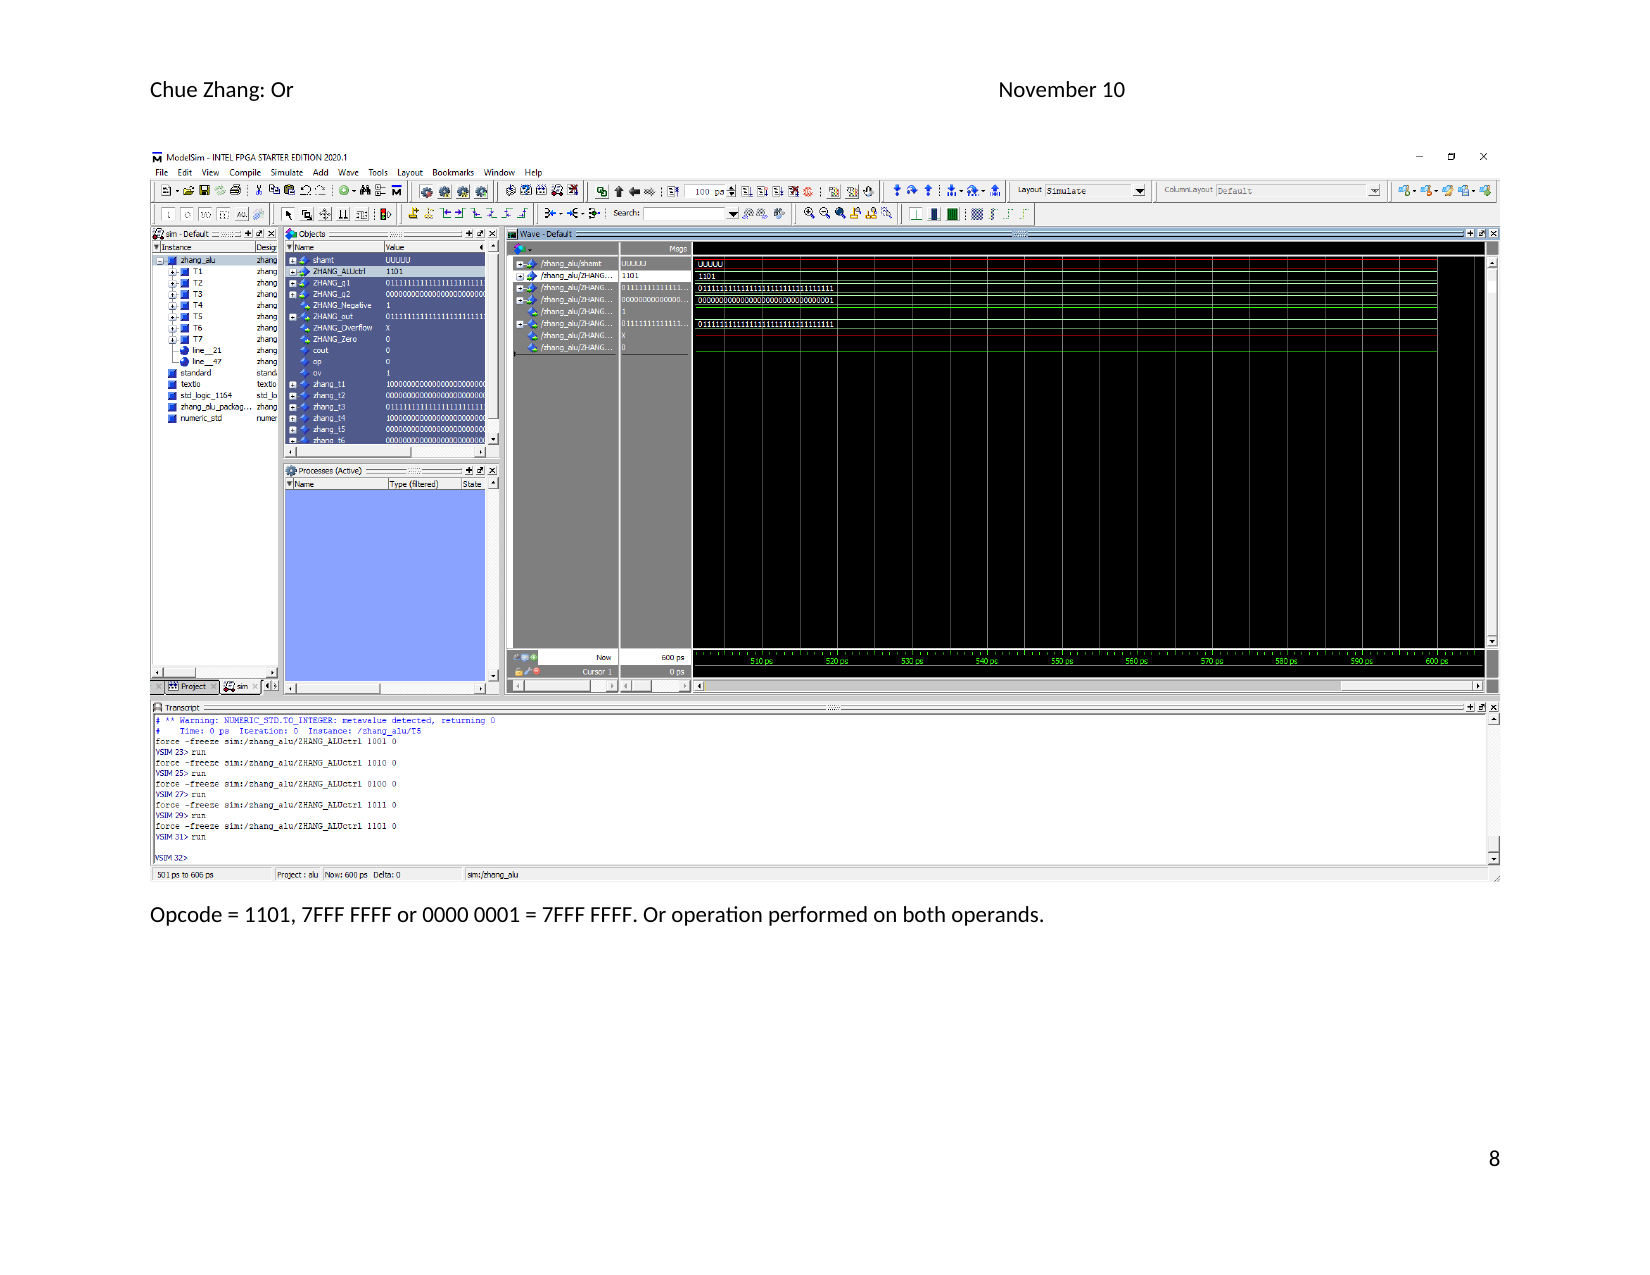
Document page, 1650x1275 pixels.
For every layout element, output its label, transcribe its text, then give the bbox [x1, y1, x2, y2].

picture [150, 150, 1500, 882]
text Opcode = 1101, 7FFF FFFF or 0000 0001 = 7FFF FFFF. Or operation performed on both operands. [150, 900, 1500, 928]
